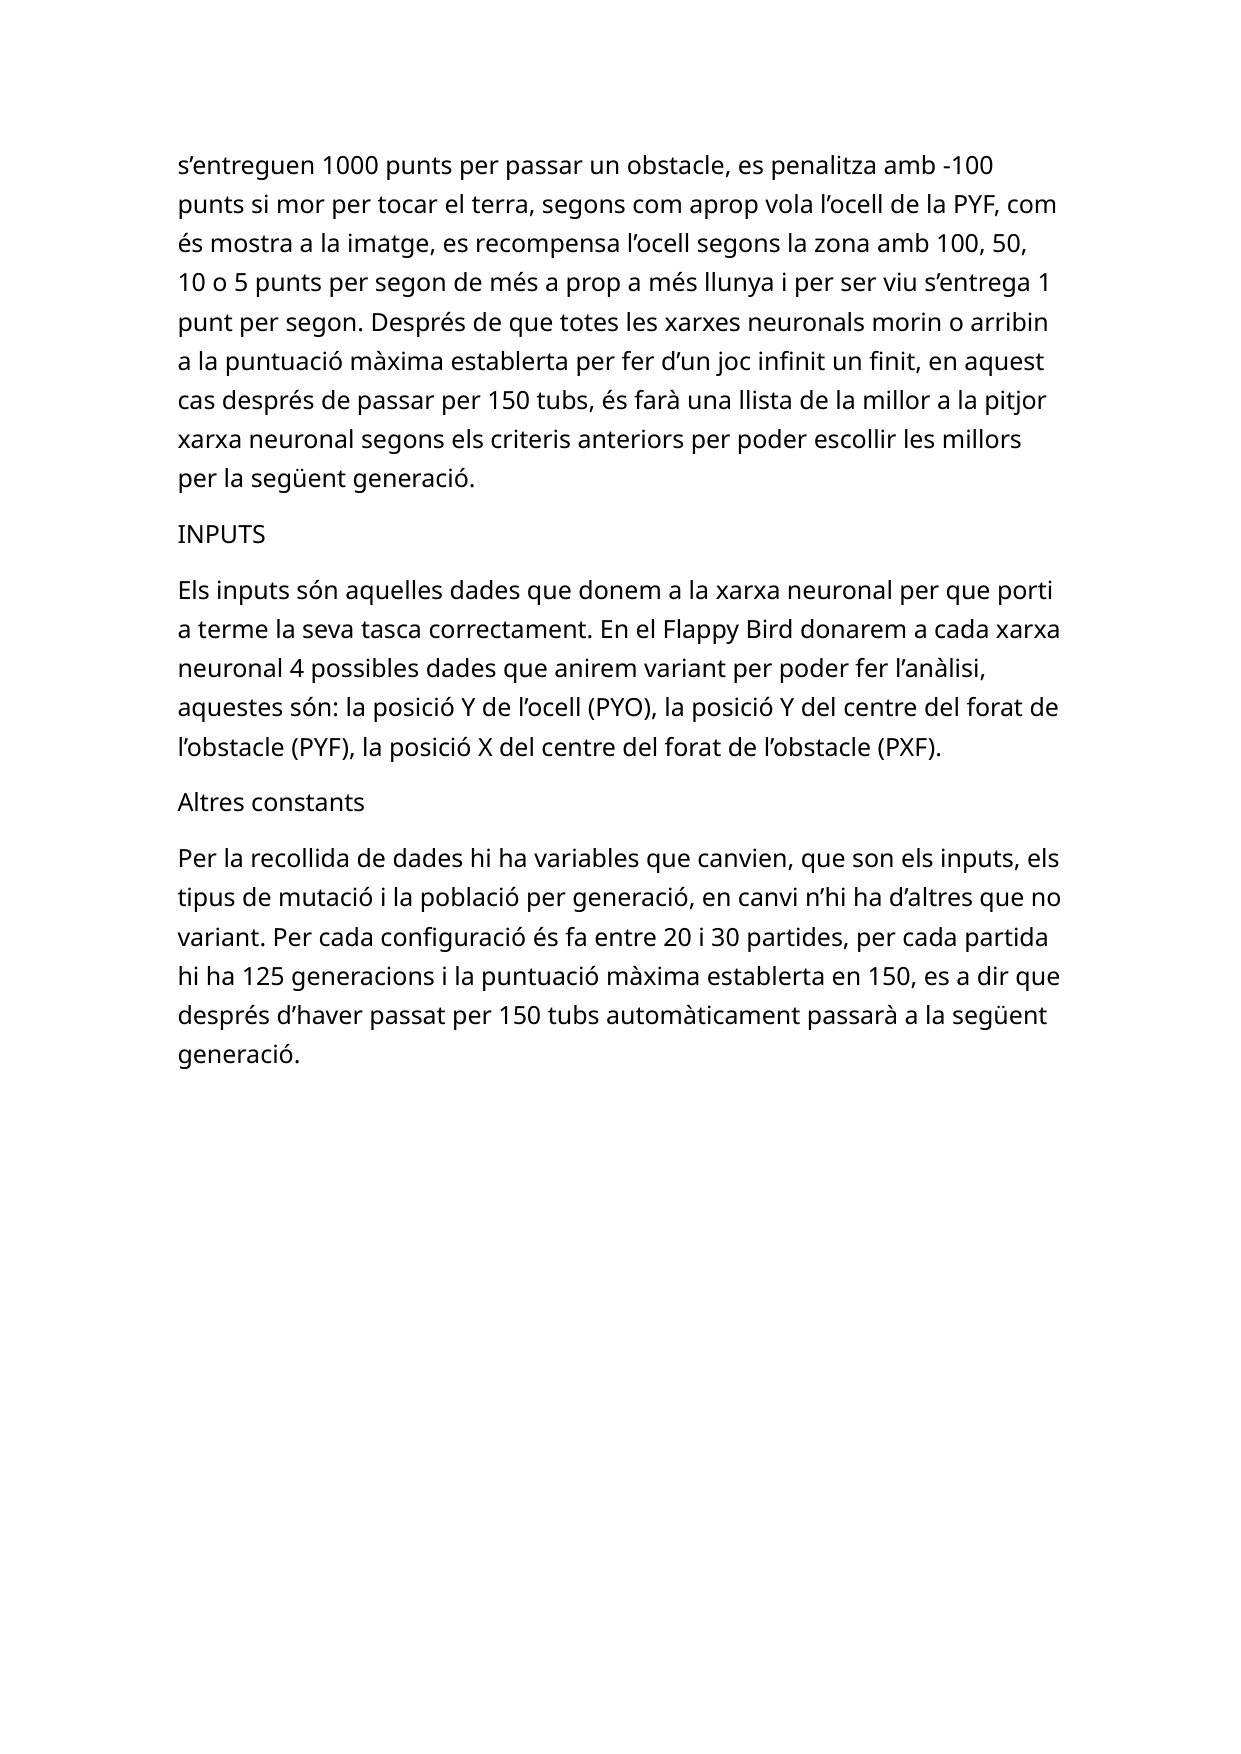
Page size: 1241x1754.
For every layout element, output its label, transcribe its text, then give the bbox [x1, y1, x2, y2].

text INPUTS [177, 517, 1063, 551]
text Els inputs són aquelles dades que donem a la xarxa neuronal per que porti a terme la seva tasca correctament. En el Flappy Bird donarem a cada xarxa neuronal 4 possibles dades que anirem variant per poder fer l’anàlisi, aquestes són: la posició Y de l’ocell (PYO), la posició Y del centre del forat de l’obstacle (PYF), la posició X del centre del forat de l’obstacle (PXF). [177, 573, 1063, 763]
text Altres constants [177, 785, 1063, 819]
text Per la recollida de dades hi ha variables que canvien, que son els inputs, els tipus de mutació i la població per generació, en canvi n’hi ha d’altres que no variant. Per cada configuració és fa entre 20 i 30 partides, per cada partida hi ha 125 generacions i la puntuació màxima establerta en 150, es a dir que després d’haver passat per 150 tubs automàticament passarà a la següent generació. [177, 841, 1063, 1071]
